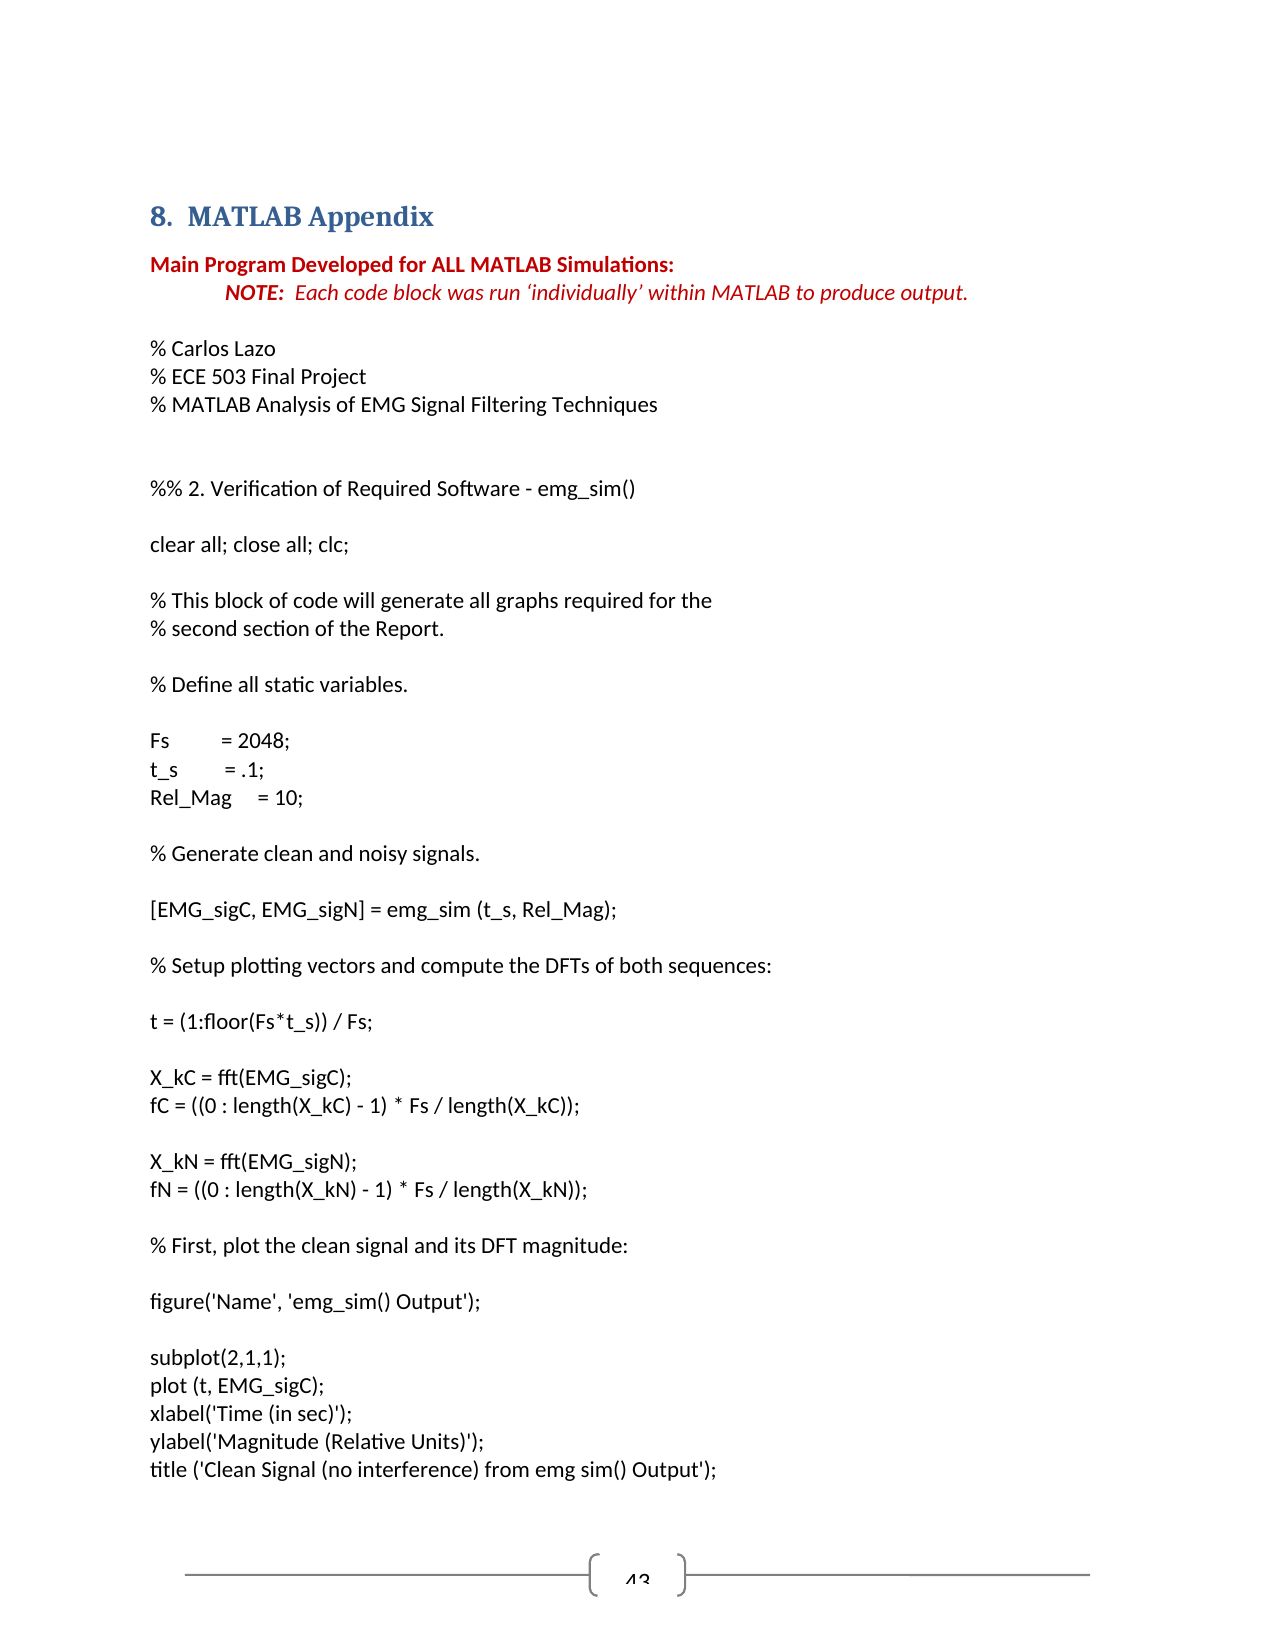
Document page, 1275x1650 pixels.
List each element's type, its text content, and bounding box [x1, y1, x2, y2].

text Rel_Mag = 10; [150, 783, 1125, 811]
text ylabel('Magnitude (Relative Units)'); [150, 1427, 1125, 1455]
text % MATLAB Analysis of EMG Signal Filtering Techniques [150, 390, 1125, 418]
text [EMG_sigC, EMG_sigN] = emg_sim (t_s, Rel_Mag); [150, 895, 1125, 923]
text plot (t, EMG_sigC); [150, 1371, 1125, 1399]
text % Setup plotting vectors and compute the DFTs of both sequences: [150, 951, 1125, 979]
text % Carlos Lazo [150, 334, 1125, 362]
text clear all; close all; clc; [150, 531, 1125, 558]
subtitle MATLAB Appendix [150, 200, 1125, 233]
text % ECE 503 Final Project [150, 362, 1125, 390]
text fN = ((0 : length(X_kN) - 1) * Fs / length(X_kN)); [150, 1175, 1125, 1203]
text Fs = 2048; [150, 727, 1125, 755]
text figure('Name', 'emg_sim() Output'); [150, 1287, 1125, 1315]
text subplot(2,1,1); [150, 1343, 1125, 1371]
text Main Program Developed for ALL MATLAB Simulations: [150, 250, 1125, 278]
text t_s = .1; [150, 755, 1125, 783]
text % Generate clean and noisy signals. [150, 839, 1125, 867]
text title ('Clean Signal (no interference) from emg sim() Output'); [150, 1455, 1125, 1483]
text NOTE: Each code block was run ‘individually’ within MATLAB to produce output. [150, 278, 1125, 306]
text xlabel('Time (in sec)'); [150, 1399, 1125, 1427]
text % second section of the Report. [150, 614, 1125, 643]
text % This block of code will generate all graphs required for the [150, 587, 1125, 614]
text % First, plot the clean signal and its DFT magnitude: [150, 1231, 1125, 1259]
text X_kC = fft(EMG_sigC); [150, 1063, 1125, 1091]
text %% 2. Verification of Required Software - emg_sim() [150, 474, 1125, 502]
text % Define all static variables. [150, 671, 1125, 699]
text X_kN = fft(EMG_sigN); [150, 1147, 1125, 1175]
text t = (1:floor(Fs*t_s)) / Fs; [150, 1007, 1125, 1035]
text fC = ((0 : length(X_kC) - 1) * Fs / length(X_kC)); [150, 1091, 1125, 1119]
